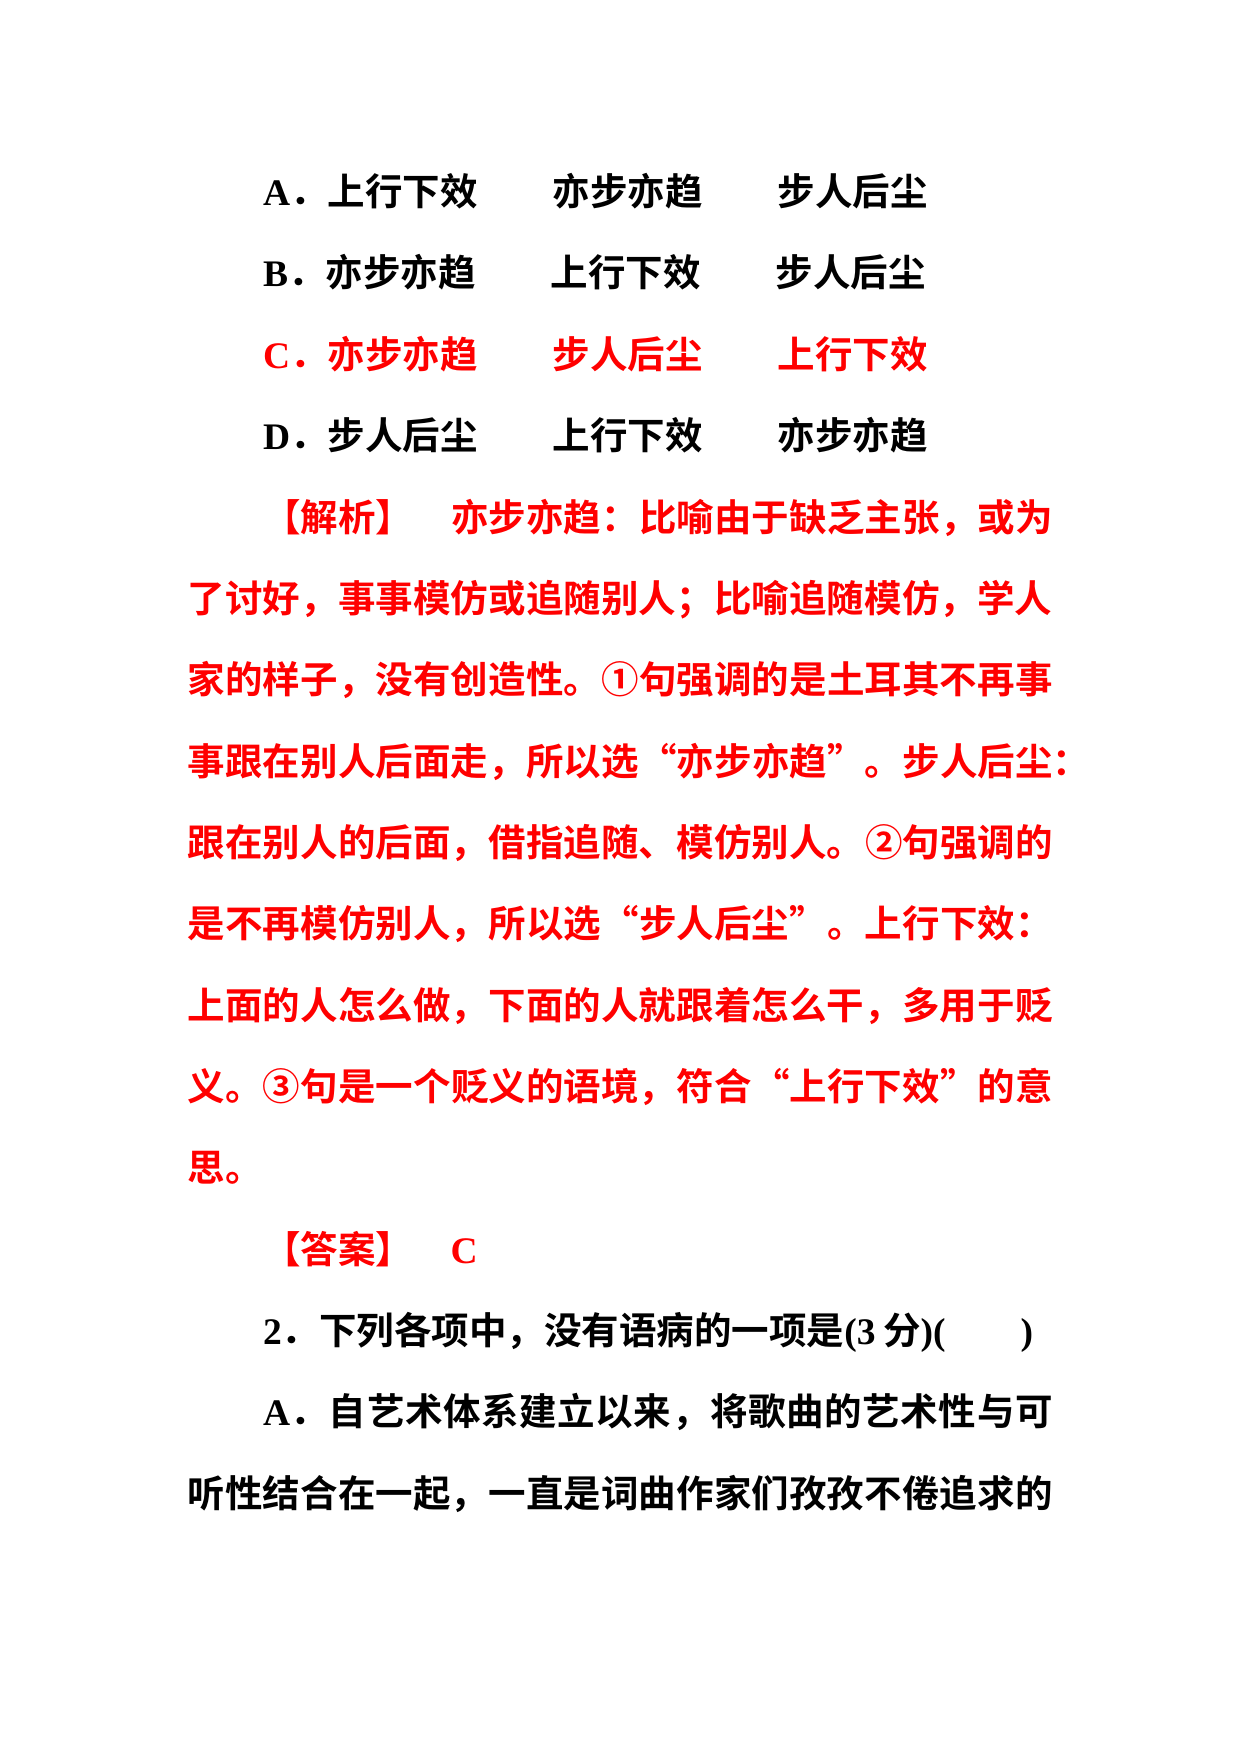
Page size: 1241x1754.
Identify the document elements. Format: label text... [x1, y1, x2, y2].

text A．上行下效 亦步亦趋 步人后尘 [187, 162, 1053, 216]
text B．亦步亦趋 上行下效 步人后尘 [187, 243, 1053, 298]
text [187, 1382, 1053, 1518]
text 【解析】 亦步亦趋：比喻由于缺乏主张，或为了讨好，事事模仿或追随别人；比喻追随模仿，学人家的样子，没有创造性。①句强调的是土耳其不再事事跟在别人后面走，所以选“亦步亦趋”。步人后尘：跟在别人的后面，借指追随、模仿别人。②句强调的是不再模仿别人，所以选“步人后尘”。上行下效：上面的人怎么做，下面的人就跟着怎么干，多用于贬义。③句是一个贬义的语境，符合“上行下效”的意思。 [187, 487, 1053, 1192]
text D．步人后尘 上行下效 亦步亦趋 [187, 406, 1053, 460]
text 2．下列各项中，没有语病的一项是(3分)( ) [187, 1301, 1053, 1355]
text 【答案】 C [187, 1219, 1053, 1274]
text C．亦步亦趋 步人后尘 上行下效 [187, 325, 1053, 379]
